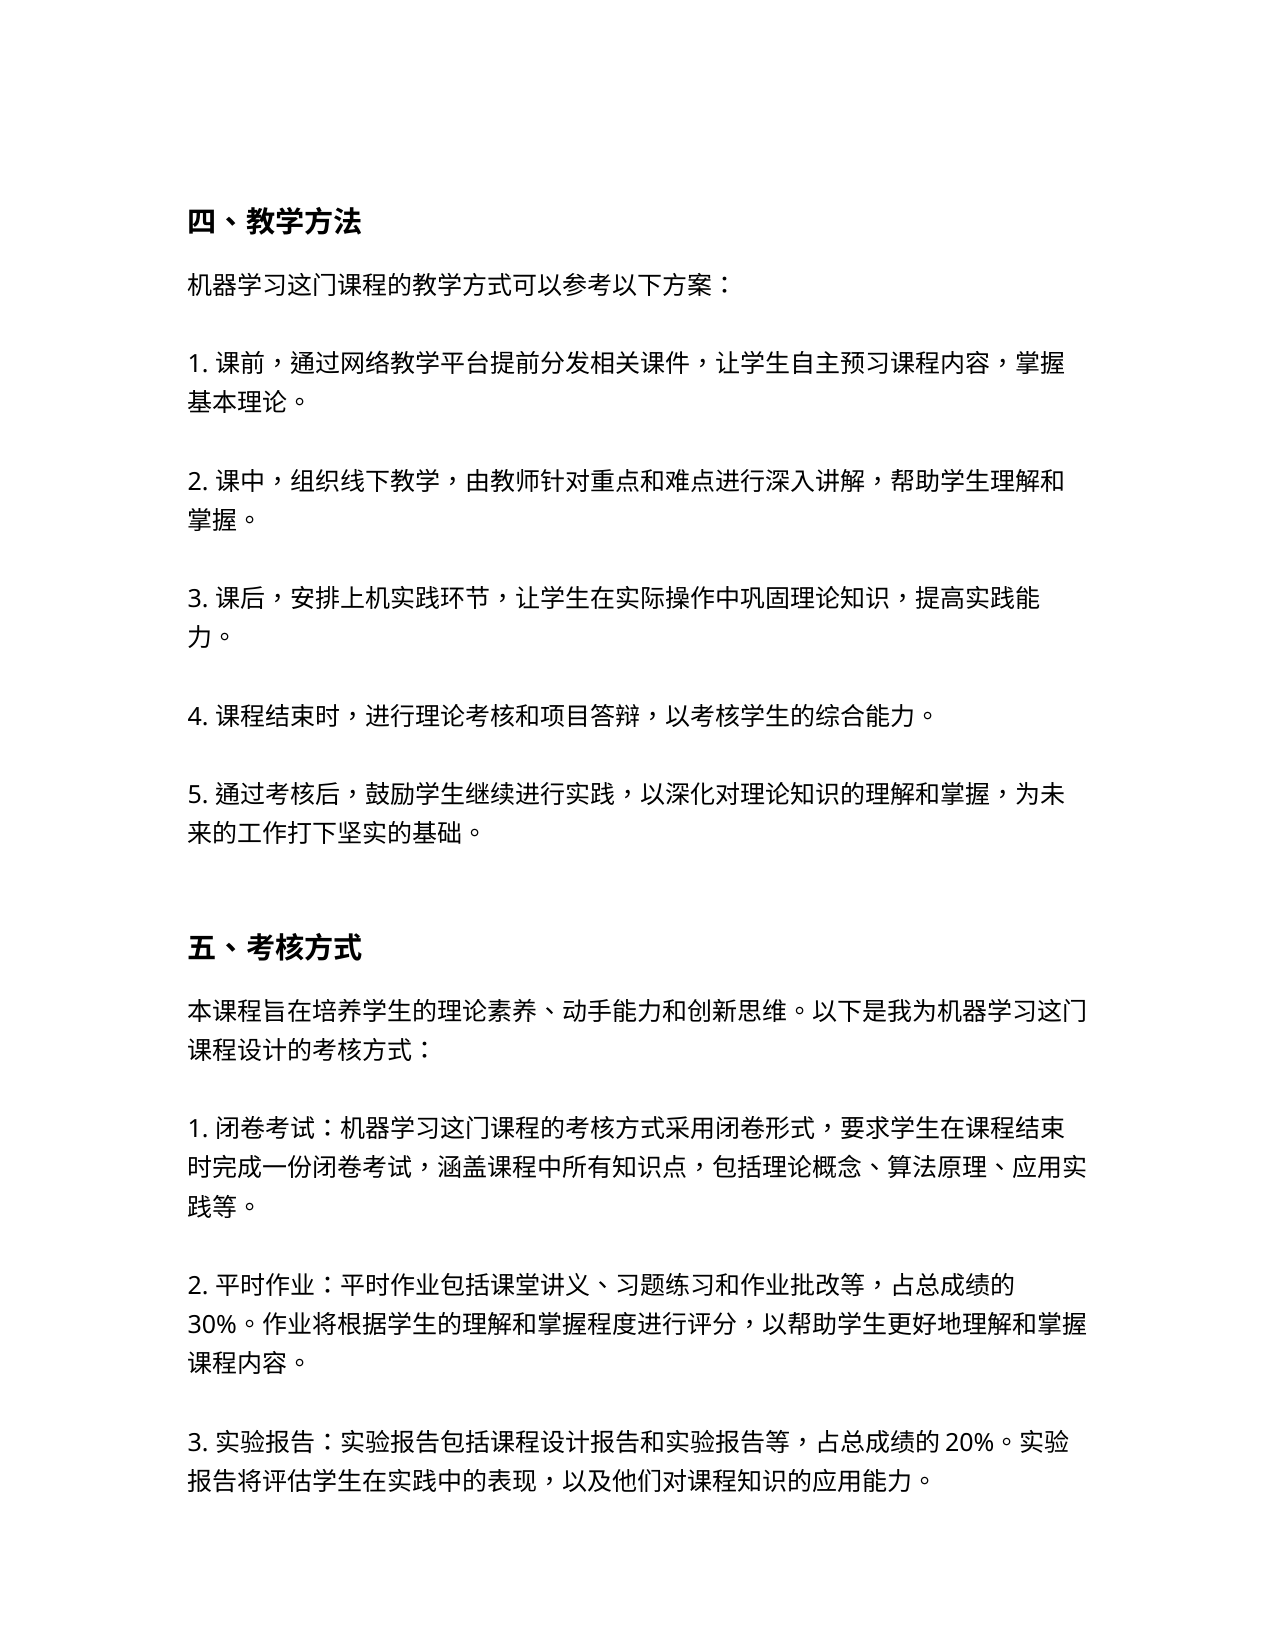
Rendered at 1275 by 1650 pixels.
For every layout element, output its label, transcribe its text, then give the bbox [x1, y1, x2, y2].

text 机器学习这门课程的教学方式可以参考以下方案： 1. 课前，通过网络教学平台提前分发相关课件，让学生自主预习课程内容，掌握基本理论。 2. 课中，组织线下教学，由教师针对重点和难点进行深入讲解，帮助学生理解和掌握。 3. 课后，安排上机实践环节，让学生在实际操作中巩固理论知识，提高实践能力。 4. 课程结束时，进行理论考核和项目答辩，以考核学生的综合能力。 5. 通过考核后，鼓励学生继续进行实践，以深化对理论知识的理解和掌握，为未来的工作打下坚实的基础。 [187, 267, 1087, 850]
text 四、教学方法 [187, 201, 1087, 241]
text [187, 993, 1087, 1497]
text 五、考核方式 [187, 927, 1087, 967]
